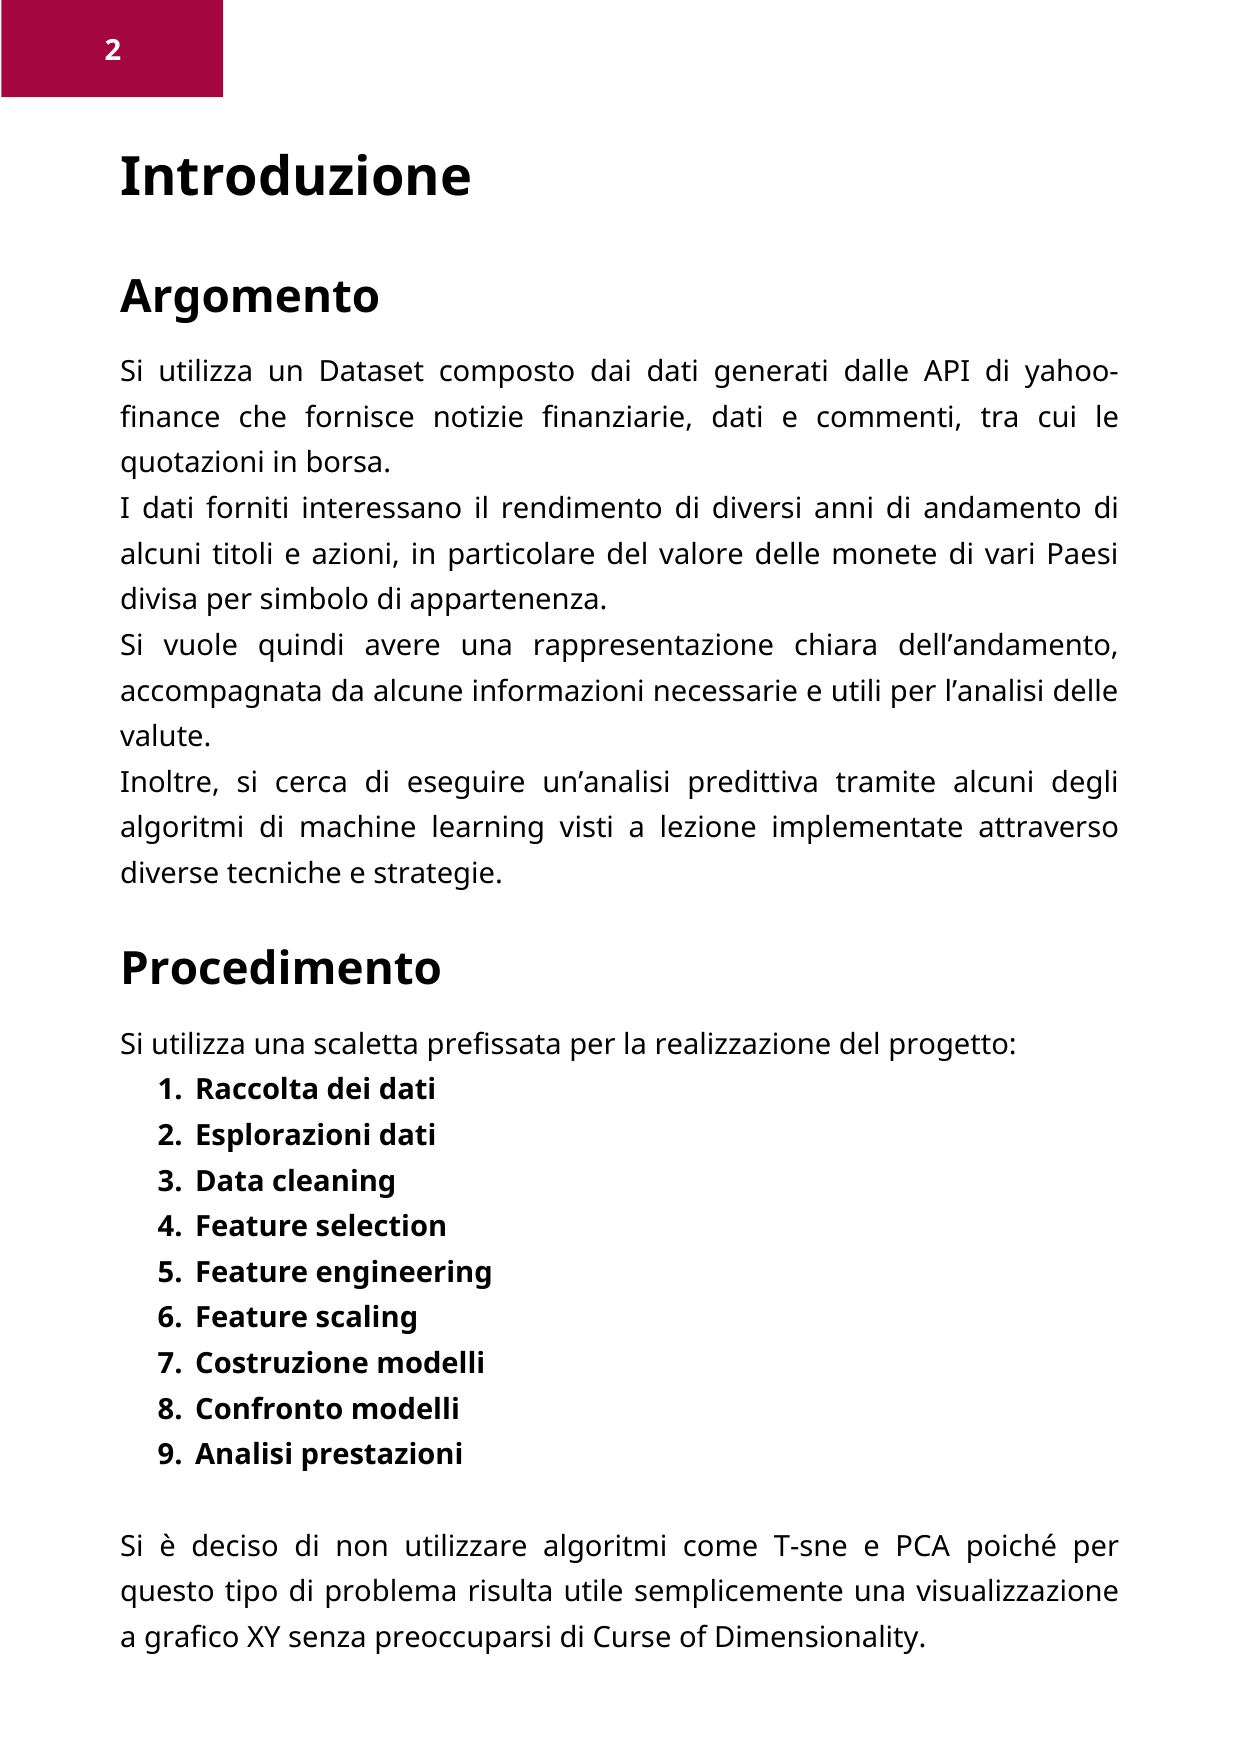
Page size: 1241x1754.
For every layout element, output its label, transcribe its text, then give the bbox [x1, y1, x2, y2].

text Si utilizza una scaletta prefissata per la realizzazione del progetto: [120, 1023, 1120, 1063]
list Raccolta dei dati [157, 1068, 1120, 1108]
subtitle Introduzione [120, 137, 1120, 211]
subtitle Procedimento [120, 936, 1120, 998]
list Feature scaling [157, 1297, 1120, 1336]
text Si utilizza un Dataset composto dai dati generati dalle API di yahoo-finance che fornisce notizie finanziarie, dati e commenti, tra cui le quotazioni in borsa. [120, 351, 1120, 481]
text Si vuole quindi avere una rappresentazione chiara dell’andamento, accompagnata da alcune informazioni necessarie e utili per l’analisi delle valute. [120, 624, 1120, 755]
text I dati forniti interessano il rendimento di diversi anni di andamento di alcuni titoli e azioni, in particolare del valore delle monete di vari Paesi divisa per simbolo di appartenenza. [120, 487, 1120, 618]
text Si è deciso di non utilizzare algoritmi come T-sne e PCA poiché per questo tipo di problema risulta utile semplicemente una visualizzazione a grafico XY senza preoccuparsi di Curse of Dimensionality. [120, 1525, 1120, 1656]
list Analisi prestazioni [157, 1433, 1120, 1473]
list Data cleaning [157, 1160, 1120, 1199]
list Esplorazioni dati [157, 1114, 1120, 1154]
text Inoltre, si cerca di eseguire un’analisi predittiva tramite alcuni degli algoritmi di machine learning visti a lezione implementate attraverso diverse tecniche e strategie. [120, 761, 1120, 892]
list Confronto modelli [157, 1388, 1120, 1428]
list Feature engineering [157, 1251, 1120, 1291]
list Costruzione modelli [157, 1342, 1120, 1382]
list Feature selection [157, 1205, 1120, 1245]
subtitle Argomento [120, 263, 1120, 326]
